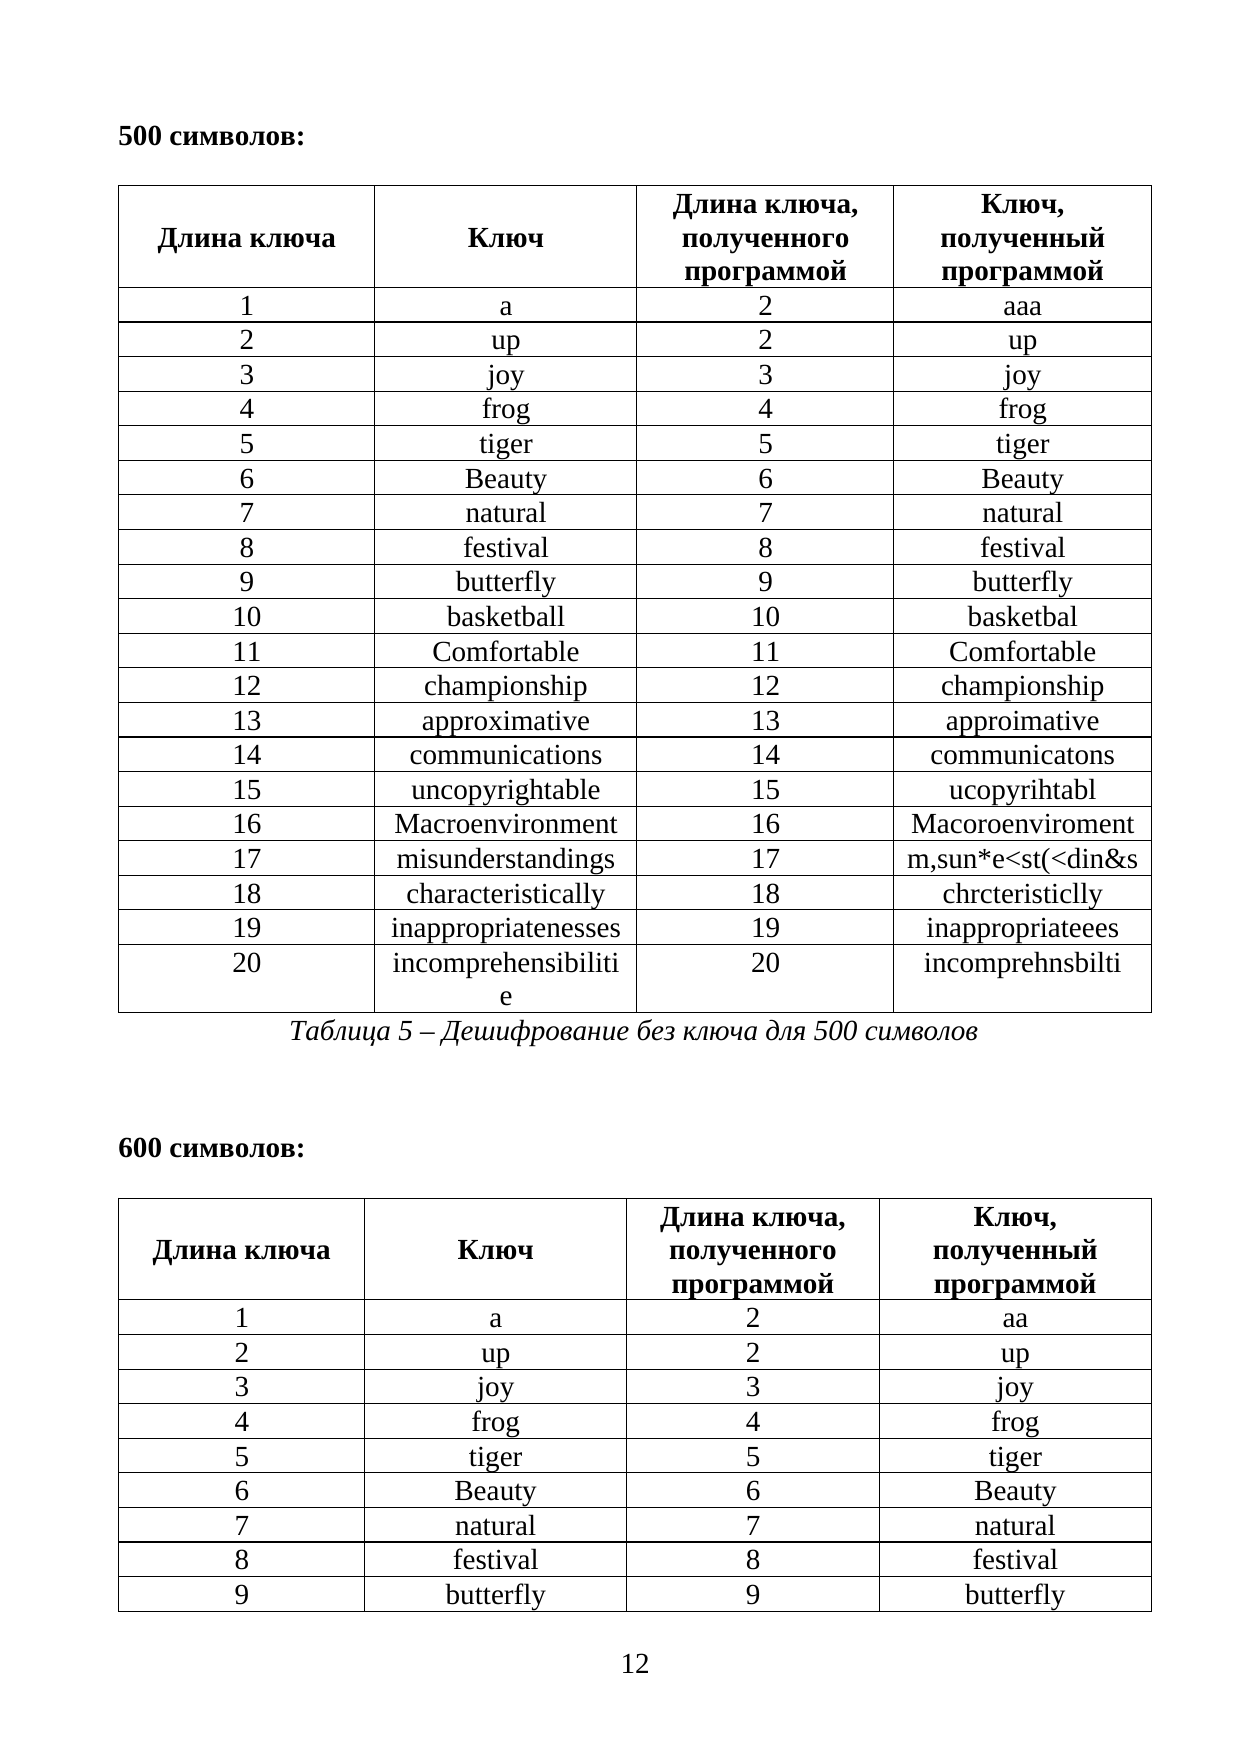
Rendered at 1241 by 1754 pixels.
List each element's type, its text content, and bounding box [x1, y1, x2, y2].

table_cell butterfly [365, 1577, 626, 1611]
table_cell championship [375, 668, 636, 702]
table_cell 8 [627, 1543, 879, 1576]
table_cell 12 [119, 668, 374, 702]
table_cell 3 [637, 357, 893, 391]
table_cell 2 [637, 288, 893, 321]
table_header Ключ [375, 186, 636, 287]
table_cell Macroenvironment [375, 807, 636, 840]
table_cell 20 [119, 945, 374, 1012]
table_cell 6 [119, 461, 374, 494]
table_cell 13 [637, 703, 893, 736]
table_cell a [365, 1300, 626, 1334]
table_cell joy [880, 1370, 1151, 1403]
table_cell 9 [627, 1577, 879, 1611]
table_cell communicatons [894, 738, 1151, 771]
table_cell up [894, 323, 1151, 356]
table_cell natural [365, 1508, 626, 1541]
table_cell 3 [119, 357, 374, 391]
table_cell basketball [375, 599, 636, 633]
table_cell 14 [637, 738, 893, 771]
table_cell 5 [627, 1439, 879, 1472]
table_cell a [375, 288, 636, 321]
table_cell 2 [627, 1300, 879, 1334]
table_cell Comfortable [375, 634, 636, 667]
table_cell Beauty [365, 1473, 626, 1507]
table_cell incomprehnsbilti [894, 945, 1151, 1012]
table_cell up [375, 323, 636, 356]
table_cell 7 [627, 1508, 879, 1541]
table_cell 9 [119, 565, 374, 598]
table_cell natural [880, 1508, 1151, 1541]
table_cell 14 [119, 738, 374, 771]
table_cell 4 [119, 1404, 364, 1438]
table_cell natural [894, 495, 1151, 529]
table_cell joy [365, 1370, 626, 1403]
table_cell festival [365, 1543, 626, 1576]
table_cell 2 [627, 1335, 879, 1368]
table_cell tiger [365, 1439, 626, 1472]
table_cell 13 [119, 703, 374, 736]
table_cell ucopyrihtabl [894, 772, 1151, 806]
table_header Ключ, полученный программой [880, 1199, 1151, 1299]
table_cell tiger [375, 426, 636, 460]
table_cell 19 [637, 910, 893, 944]
table_cell frog [880, 1404, 1151, 1438]
table_cell inappropriatenesses [375, 910, 636, 944]
table_cell 4 [637, 392, 893, 425]
table_cell 3 [627, 1370, 879, 1403]
table_cell 7 [119, 495, 374, 529]
table_header Длина ключа [119, 186, 374, 287]
table_cell 16 [637, 807, 893, 840]
table_cell 1 [119, 1300, 364, 1334]
table_cell approimative [894, 703, 1151, 736]
table_cell 2 [119, 1335, 364, 1368]
table_header Длина ключа, полученного программой [637, 186, 893, 287]
table_cell tiger [894, 426, 1151, 460]
table_cell misunderstandings [375, 841, 636, 875]
table_cell communications [375, 738, 636, 771]
table_cell frog [375, 392, 636, 425]
table_cell tiger [880, 1439, 1151, 1472]
table_cell 8 [119, 1543, 364, 1576]
table_cell butterfly [880, 1577, 1151, 1611]
table_cell 12 [637, 668, 893, 702]
table_cell 10 [119, 599, 374, 633]
table_cell basketbal [894, 599, 1151, 633]
table_cell 1 [119, 288, 374, 321]
table_cell m,sun*e<st(<din&s [894, 841, 1151, 875]
table_cell up [365, 1335, 626, 1368]
table_cell festival [880, 1543, 1151, 1576]
table_header Длина ключа [119, 1199, 364, 1299]
text 500 символов: [118, 118, 1152, 152]
table_cell 2 [637, 323, 893, 356]
table_cell 11 [119, 634, 374, 667]
table_header Ключ, полученный программой [894, 186, 1151, 287]
table_cell 9 [637, 565, 893, 598]
table_cell festival [375, 530, 636, 563]
table_cell butterfly [375, 565, 636, 598]
table_cell 17 [119, 841, 374, 875]
table_cell 5 [119, 1439, 364, 1472]
table_cell 15 [119, 772, 374, 806]
table_cell characteristically [375, 876, 636, 909]
table_cell 2 [119, 323, 374, 356]
table_cell 17 [637, 841, 893, 875]
table_cell uncopyrightable [375, 772, 636, 806]
table_cell joy [894, 357, 1151, 391]
table_cell natural [375, 495, 636, 529]
table_cell 20 [637, 945, 893, 1012]
table_cell 8 [637, 530, 893, 563]
table_cell inappropriateees [894, 910, 1151, 944]
table_cell butterfly [894, 565, 1151, 598]
table_cell up [880, 1335, 1151, 1368]
text 600 символов: [118, 1131, 1152, 1164]
table_cell 5 [119, 426, 374, 460]
table_cell 7 [119, 1508, 364, 1541]
table_cell 9 [119, 1577, 364, 1611]
table_cell 16 [119, 807, 374, 840]
table_cell aa [880, 1300, 1151, 1334]
table_cell 6 [627, 1473, 879, 1507]
table_header Длина ключа, полученного программой [627, 1199, 879, 1299]
table_cell chrcteristiclly [894, 876, 1151, 909]
table_cell Beauty [894, 461, 1151, 494]
table_cell Comfortable [894, 634, 1151, 667]
table_cell 4 [119, 392, 374, 425]
table_header Ключ [365, 1199, 626, 1299]
table_cell Beauty [880, 1473, 1151, 1507]
table_cell 3 [119, 1370, 364, 1403]
table_cell 8 [119, 530, 374, 563]
table_cell 18 [119, 876, 374, 909]
table_cell Macoroenviroment [894, 807, 1151, 840]
table_cell aaa [894, 288, 1151, 321]
text Таблица 5 – Дешифрование без ключа для 500 символов [118, 1013, 1152, 1047]
table_cell frog [894, 392, 1151, 425]
table_cell 10 [637, 599, 893, 633]
table_cell 5 [637, 426, 893, 460]
table_cell 7 [637, 495, 893, 529]
table_cell Beauty [375, 461, 636, 494]
table_cell 19 [119, 910, 374, 944]
table_cell joy [375, 357, 636, 391]
table_cell 4 [627, 1404, 879, 1438]
table_cell championship [894, 668, 1151, 702]
table_cell frog [365, 1404, 626, 1438]
table_cell approximative [375, 703, 636, 736]
table_cell 15 [637, 772, 893, 806]
table_cell 11 [637, 634, 893, 667]
table_cell 6 [637, 461, 893, 494]
table_cell incomprehensibilitie [375, 945, 636, 1012]
table_cell festival [894, 530, 1151, 563]
table_cell 18 [637, 876, 893, 909]
table_cell 6 [119, 1473, 364, 1507]
